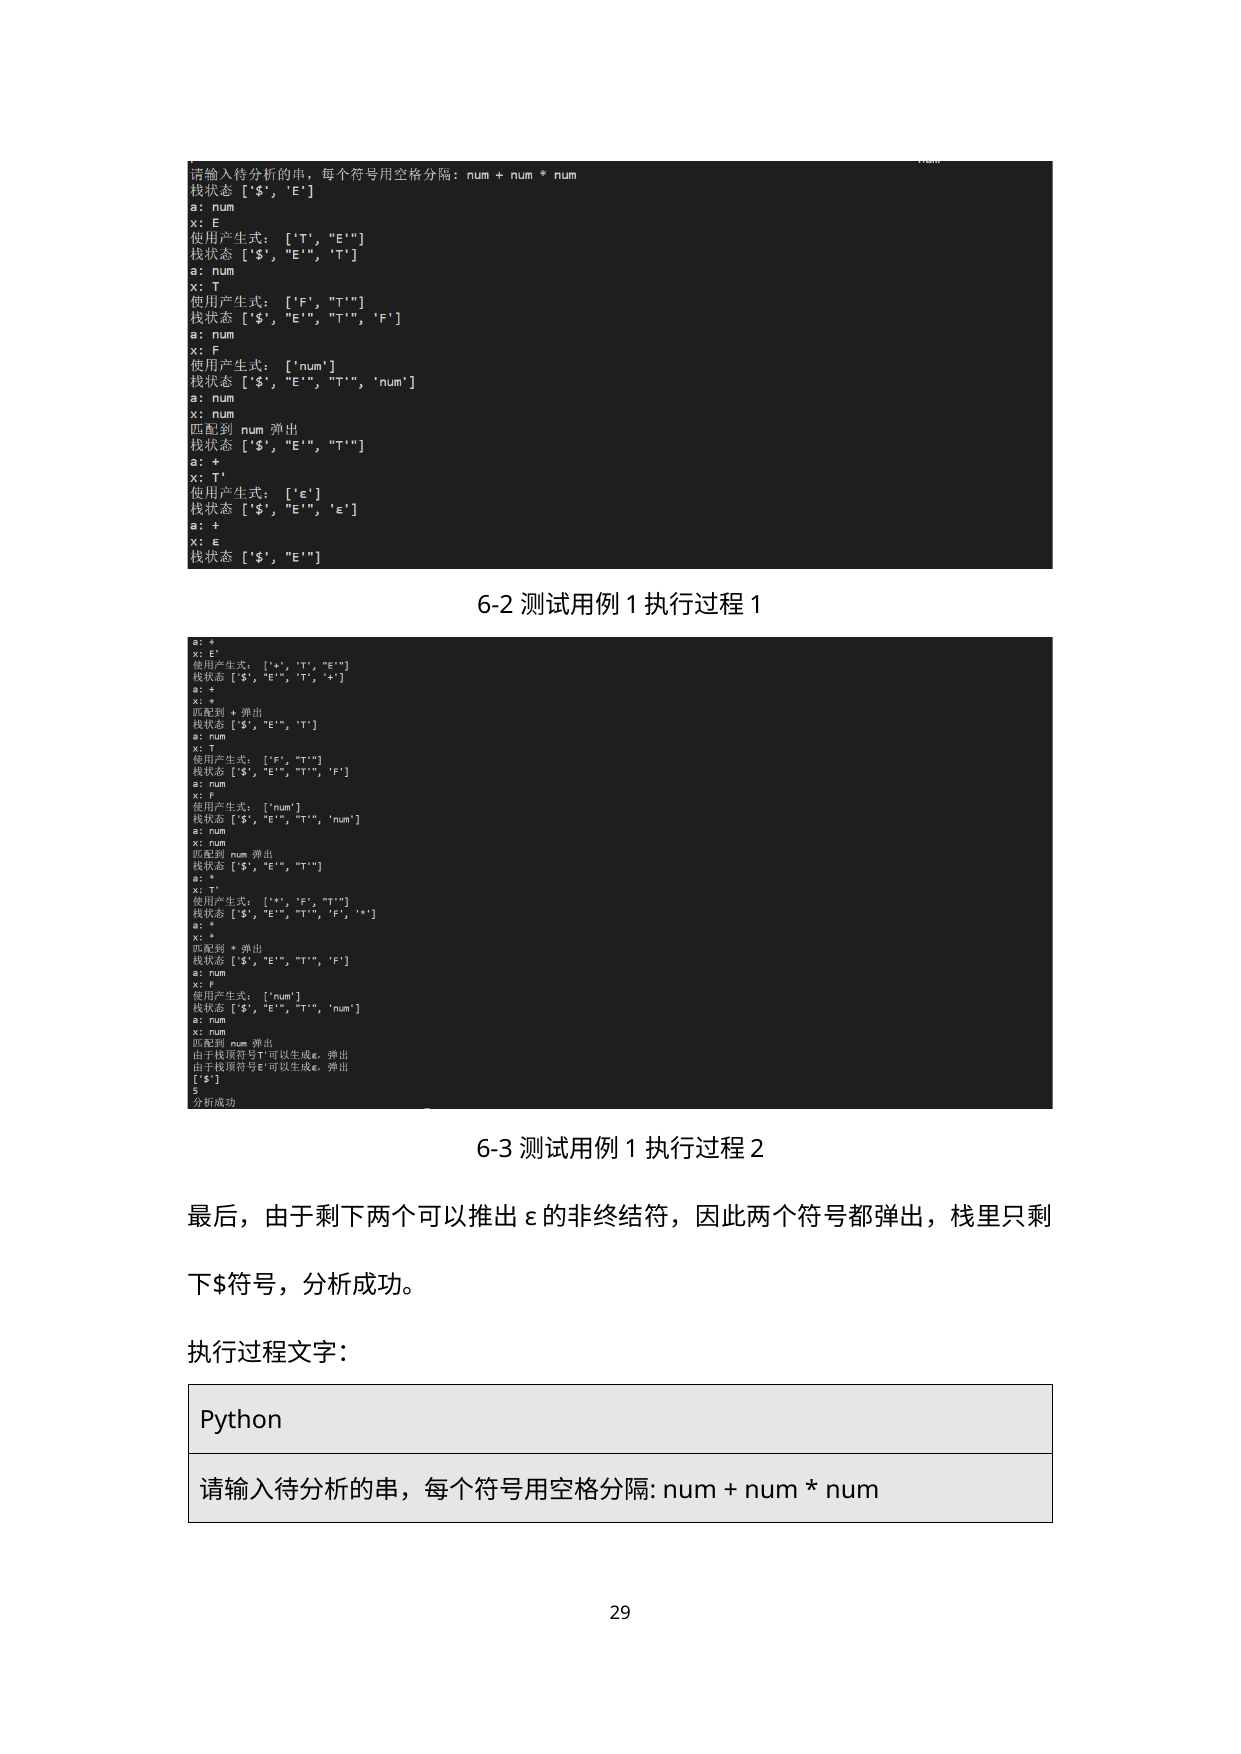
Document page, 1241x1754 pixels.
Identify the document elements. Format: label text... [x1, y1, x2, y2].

text 执行过程文字： [187, 1316, 1053, 1384]
table_header Python [189, 1385, 1052, 1453]
text 6-3 测试用例1 执行过程2 [187, 1112, 1053, 1180]
picture [187, 161, 1053, 569]
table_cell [189, 1454, 1052, 1522]
text 最后，由于剩下两个可以推出ε的非终结符，因此两个符号都弹出，栈里只剩下$符号，分析成功。 [187, 1180, 1053, 1316]
text 6-2 测试用例1执行过程1 [187, 569, 1053, 637]
picture [187, 637, 1053, 1109]
